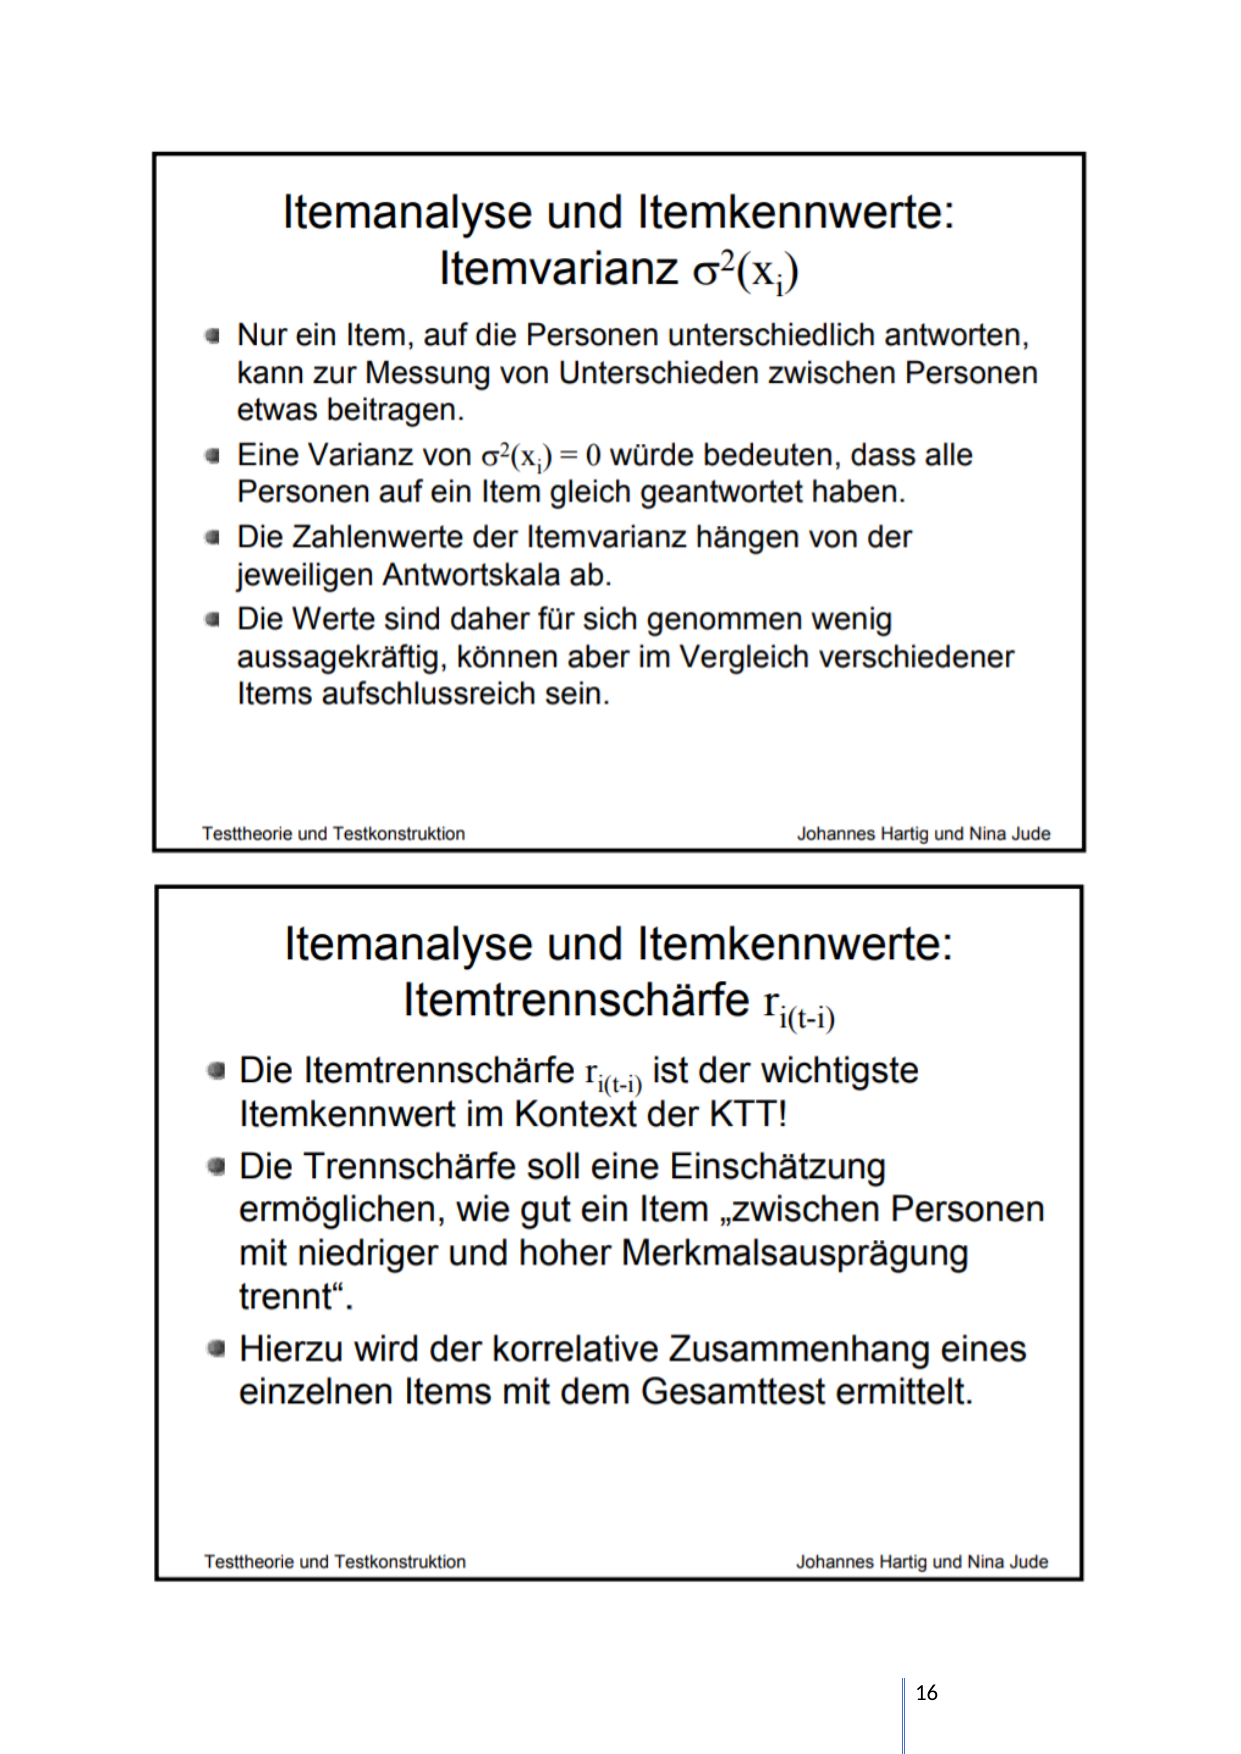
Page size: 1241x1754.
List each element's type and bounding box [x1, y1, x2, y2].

picture [147, 147, 1093, 860]
picture [147, 878, 1093, 1588]
